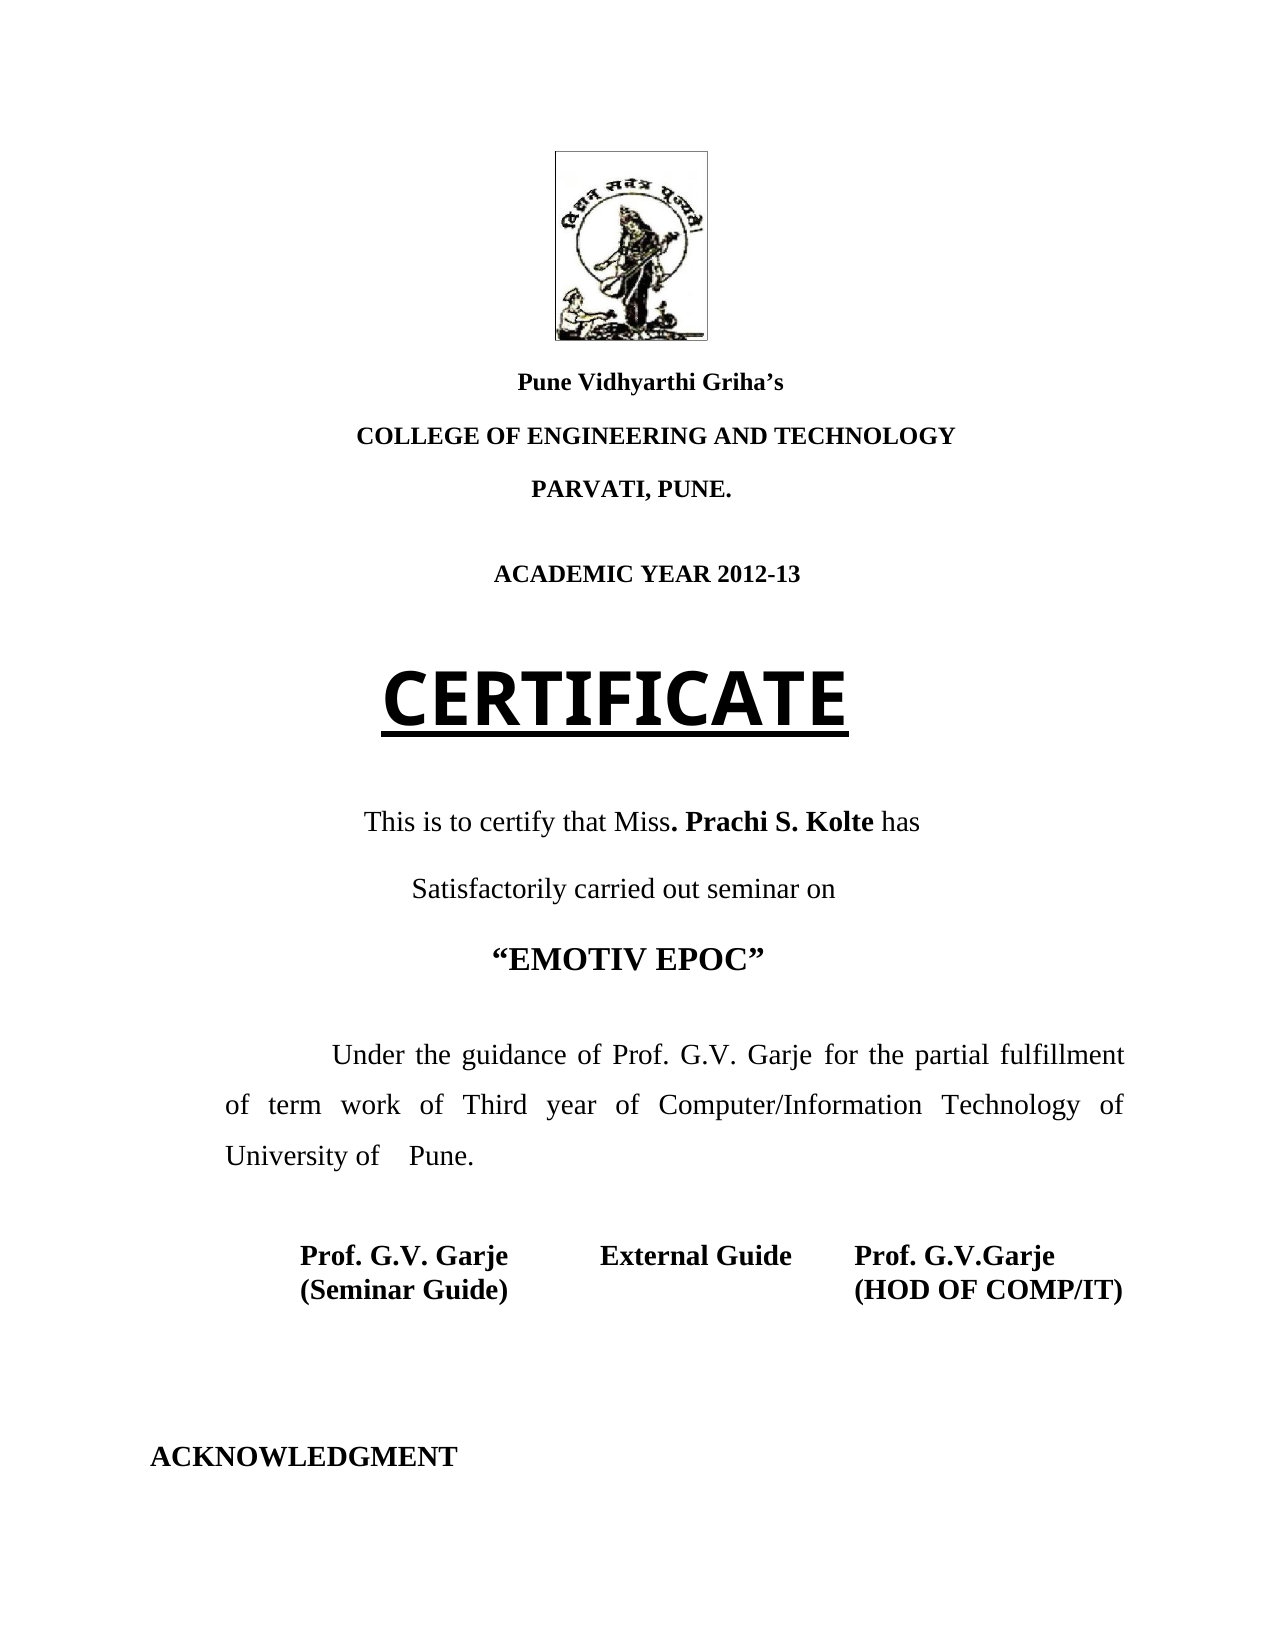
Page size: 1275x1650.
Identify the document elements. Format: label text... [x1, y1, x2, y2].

text ACKNOWLEDGMENT [150, 1439, 1125, 1473]
text Pune Vidhyarthi Griha’s [150, 367, 1125, 396]
text ACADEMIC YEAR 2012-13 [150, 559, 1125, 588]
picture [553, 150, 709, 342]
text Prof. G.V. Garje External Guide Prof. G.V.Garje [150, 1238, 1125, 1272]
text COLLEGE OF ENGINEERING AND TECHNOLOGY [150, 421, 1125, 449]
text Under the guidance of Prof. G.V. Garje for the partial fulfillment of term work of Third year of Computer/Information Technology of University of Pune. [225, 1037, 1125, 1171]
text (Seminar Guide) (HOD OF COMP/IT) [150, 1272, 1125, 1306]
text PARVATI, PUNE. [150, 474, 1125, 503]
text “EMOTIV EPOC” [150, 939, 1125, 977]
text This is to certify that Miss. Prachi S. Kolte has [150, 804, 1125, 838]
text Satisfactorily carried out seminar on [150, 872, 1125, 905]
text CERTIFICATE [150, 646, 1125, 748]
